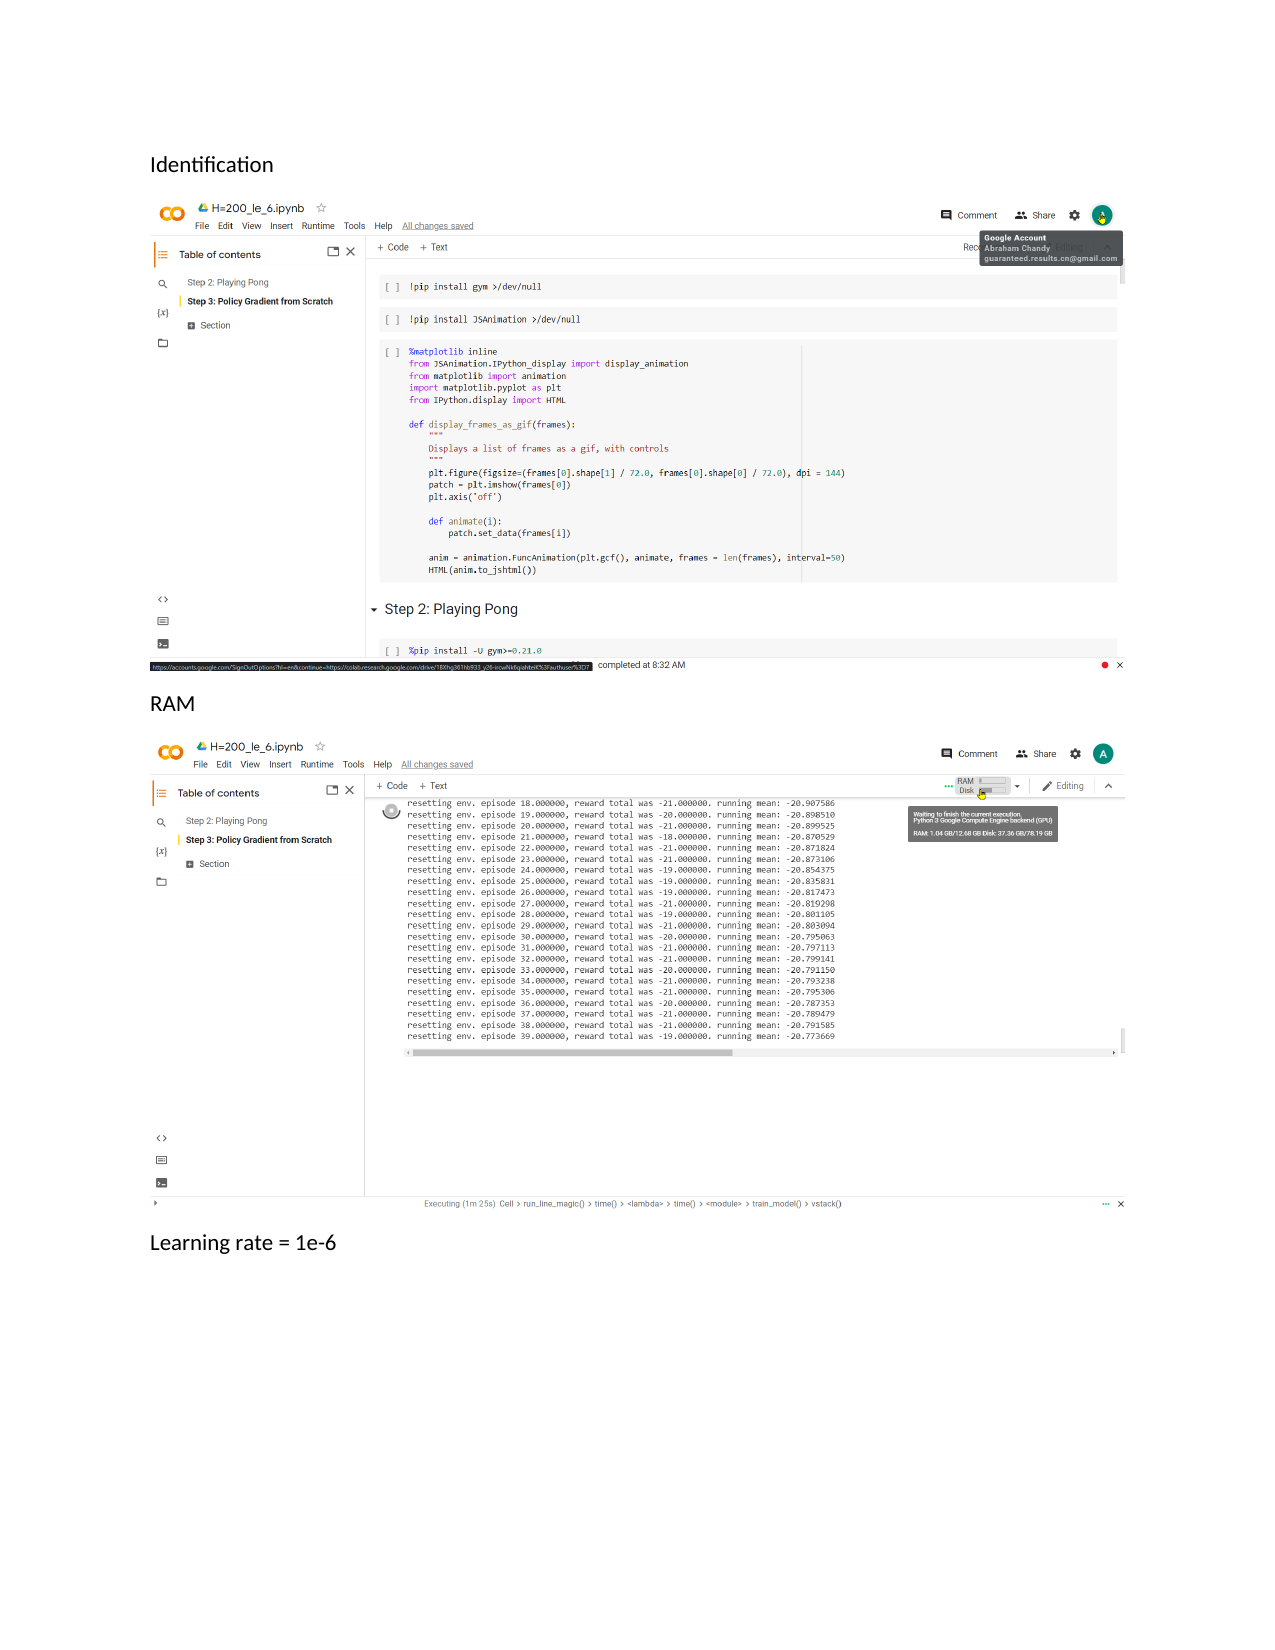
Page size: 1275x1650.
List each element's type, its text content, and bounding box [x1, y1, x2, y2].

text Identification [150, 150, 1125, 178]
text RAM [150, 689, 1125, 717]
picture [150, 196, 1125, 671]
text Learning rate = 1e-6 [150, 1228, 1125, 1256]
picture [150, 736, 1125, 1209]
